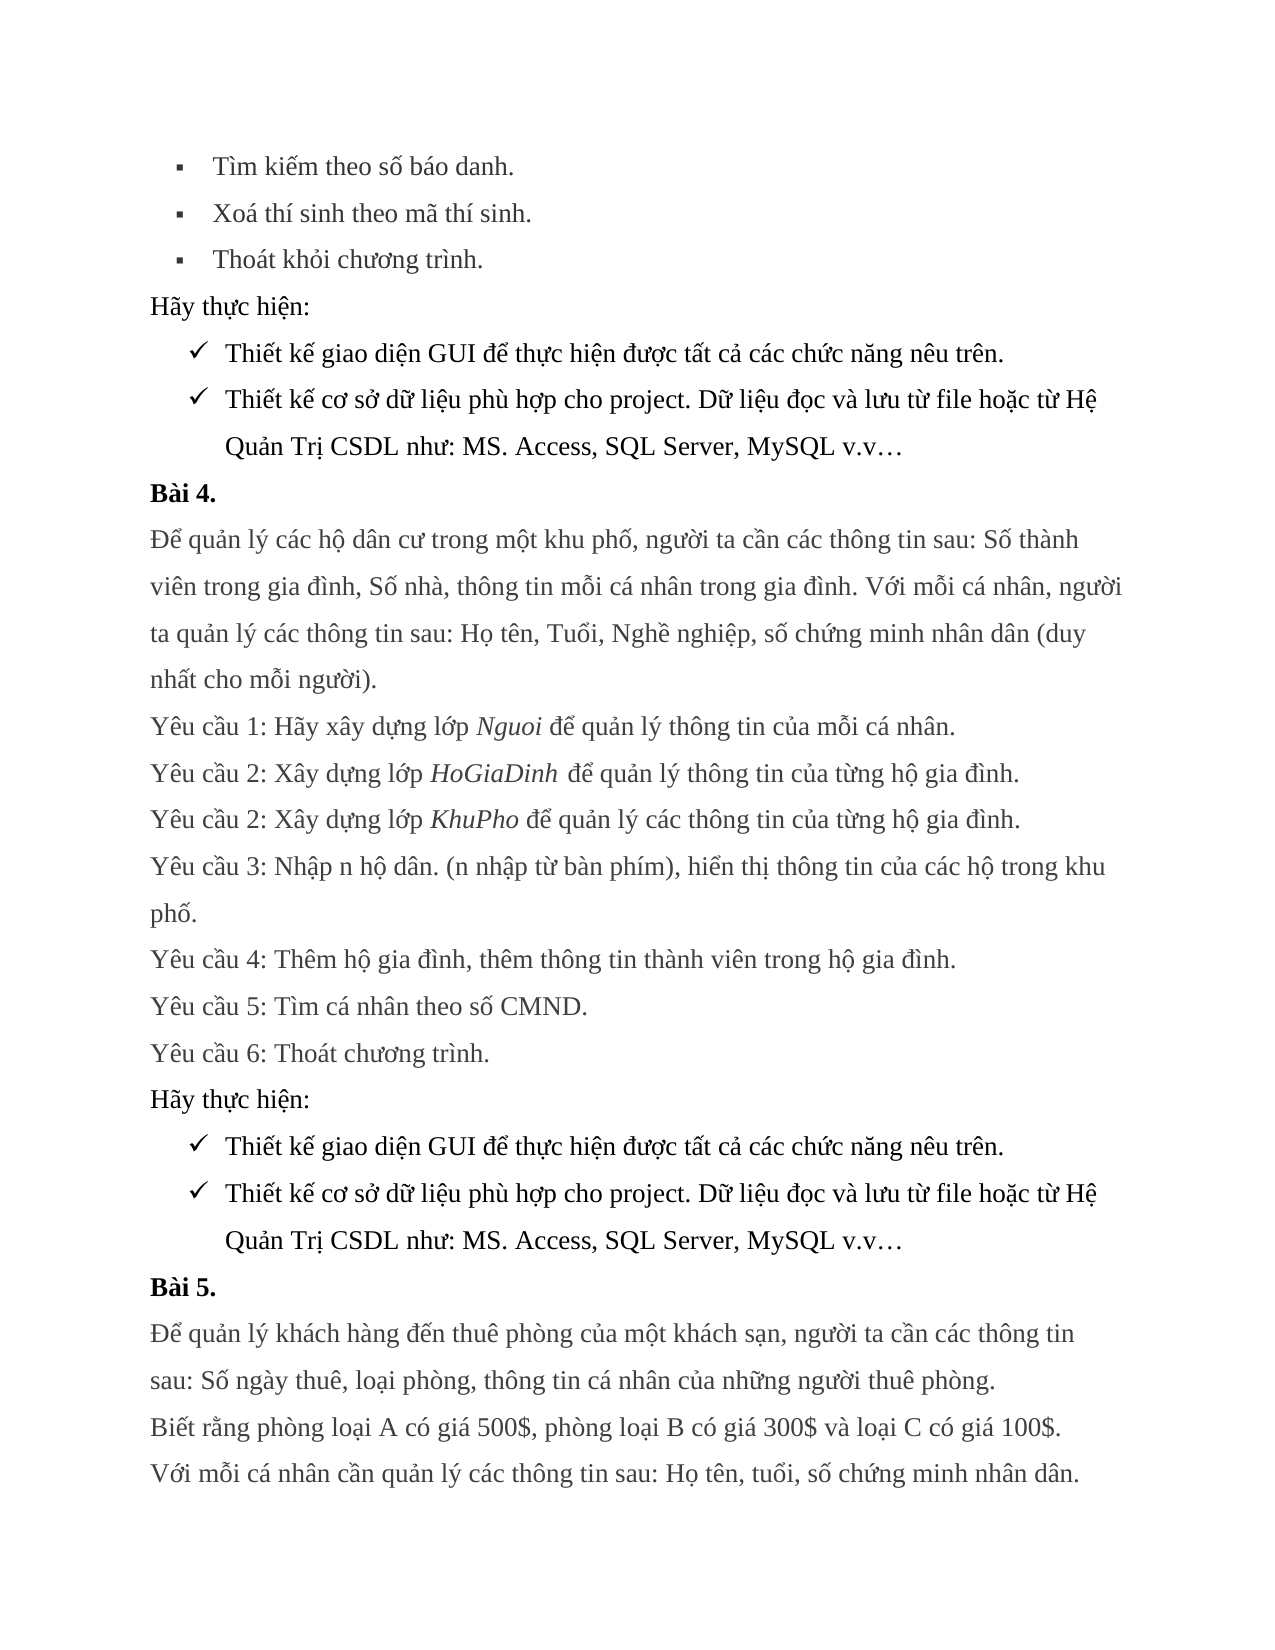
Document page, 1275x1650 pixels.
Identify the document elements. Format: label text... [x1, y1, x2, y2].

text Hãy thực hiện: [150, 1084, 1125, 1115]
list Thiết kế cơ sở dữ liệu phù hợp cho project. Dữ liệu đọc và lưu từ file hoặc từ Hệ Quản Trị CSDL như: MS. Access, SQL Server, MySQL v.v… [187, 383, 1125, 461]
text Biết rằng phòng loại A có giá 500$, phòng loại B có giá 300$ và loại C có giá 100$. [150, 1411, 1125, 1442]
text Yêu cầu 2: Xây dựng lớp KhuPho để quản lý các thông tin của từng hộ gia đình. [150, 804, 1125, 835]
text Hãy thực hiện: [150, 290, 1125, 321]
list Thiết kế cơ sở dữ liệu phù hợp cho project. Dữ liệu đọc và lưu từ file hoặc từ Hệ Quản Trị CSDL như: MS. Access, SQL Server, MySQL v.v… [187, 1177, 1125, 1255]
list Thoát khỏi chương trình. [175, 243, 1125, 274]
text Yêu cầu 6: Thoát chương trình. [150, 1037, 1125, 1068]
text Yêu cầu 3: Nhập n hộ dân. (n nhập từ bàn phím), hiển thị thông tin của các hộ trong khu phố. [150, 850, 1125, 928]
list Thiết kế giao diện GUI để thực hiện được tất cả các chức năng nêu trên. [187, 1130, 1125, 1162]
list Tìm kiếm theo số báo danh. [175, 150, 1125, 181]
list Thiết kế giao diện GUI để thực hiện được tất cả các chức năng nêu trên. [187, 337, 1125, 368]
text Để quản lý khách hàng đến thuê phòng của một khách sạn, người ta cần các thông tin sau: Số ngày thuê, loại phòng, thông tin cá nhân của những người thuê phòng. [150, 1317, 1125, 1395]
text Để quản lý các hộ dân cư trong một khu phố, người ta cần các thông tin sau: Số thành viên trong gia đình, Số nhà, thông tin mỗi cá nhân trong gia đình. Với mỗi cá nhân, người ta quản lý các thông tin sau: Họ tên, Tuổi, Nghề nghiệp, số chứng minh nhân dân (duy nhất cho mỗi người). [150, 524, 1125, 695]
text Yêu cầu 1: Hãy xây dựng lớp Nguoi để quản lý thông tin của mỗi cá nhân. [150, 710, 1125, 741]
text Yêu cầu 4: Thêm hộ gia đình, thêm thông tin thành viên trong hộ gia đình. [150, 944, 1125, 975]
list Xoá thí sinh theo mã thí sinh. [175, 197, 1125, 228]
text Với mỗi cá nhân cần quản lý các thông tin sau: Họ tên, tuổi, số chứng minh nhân dân. [150, 1457, 1125, 1488]
text Yêu cầu 5: Tìm cá nhân theo số CMND. [150, 990, 1125, 1021]
text Yêu cầu 2: Xây dựng lớp HoGiaDinh để quản lý thông tin của từng hộ gia đình. [150, 757, 1125, 788]
text Bài 4. [150, 477, 1125, 508]
text Bài 5. [150, 1271, 1125, 1302]
